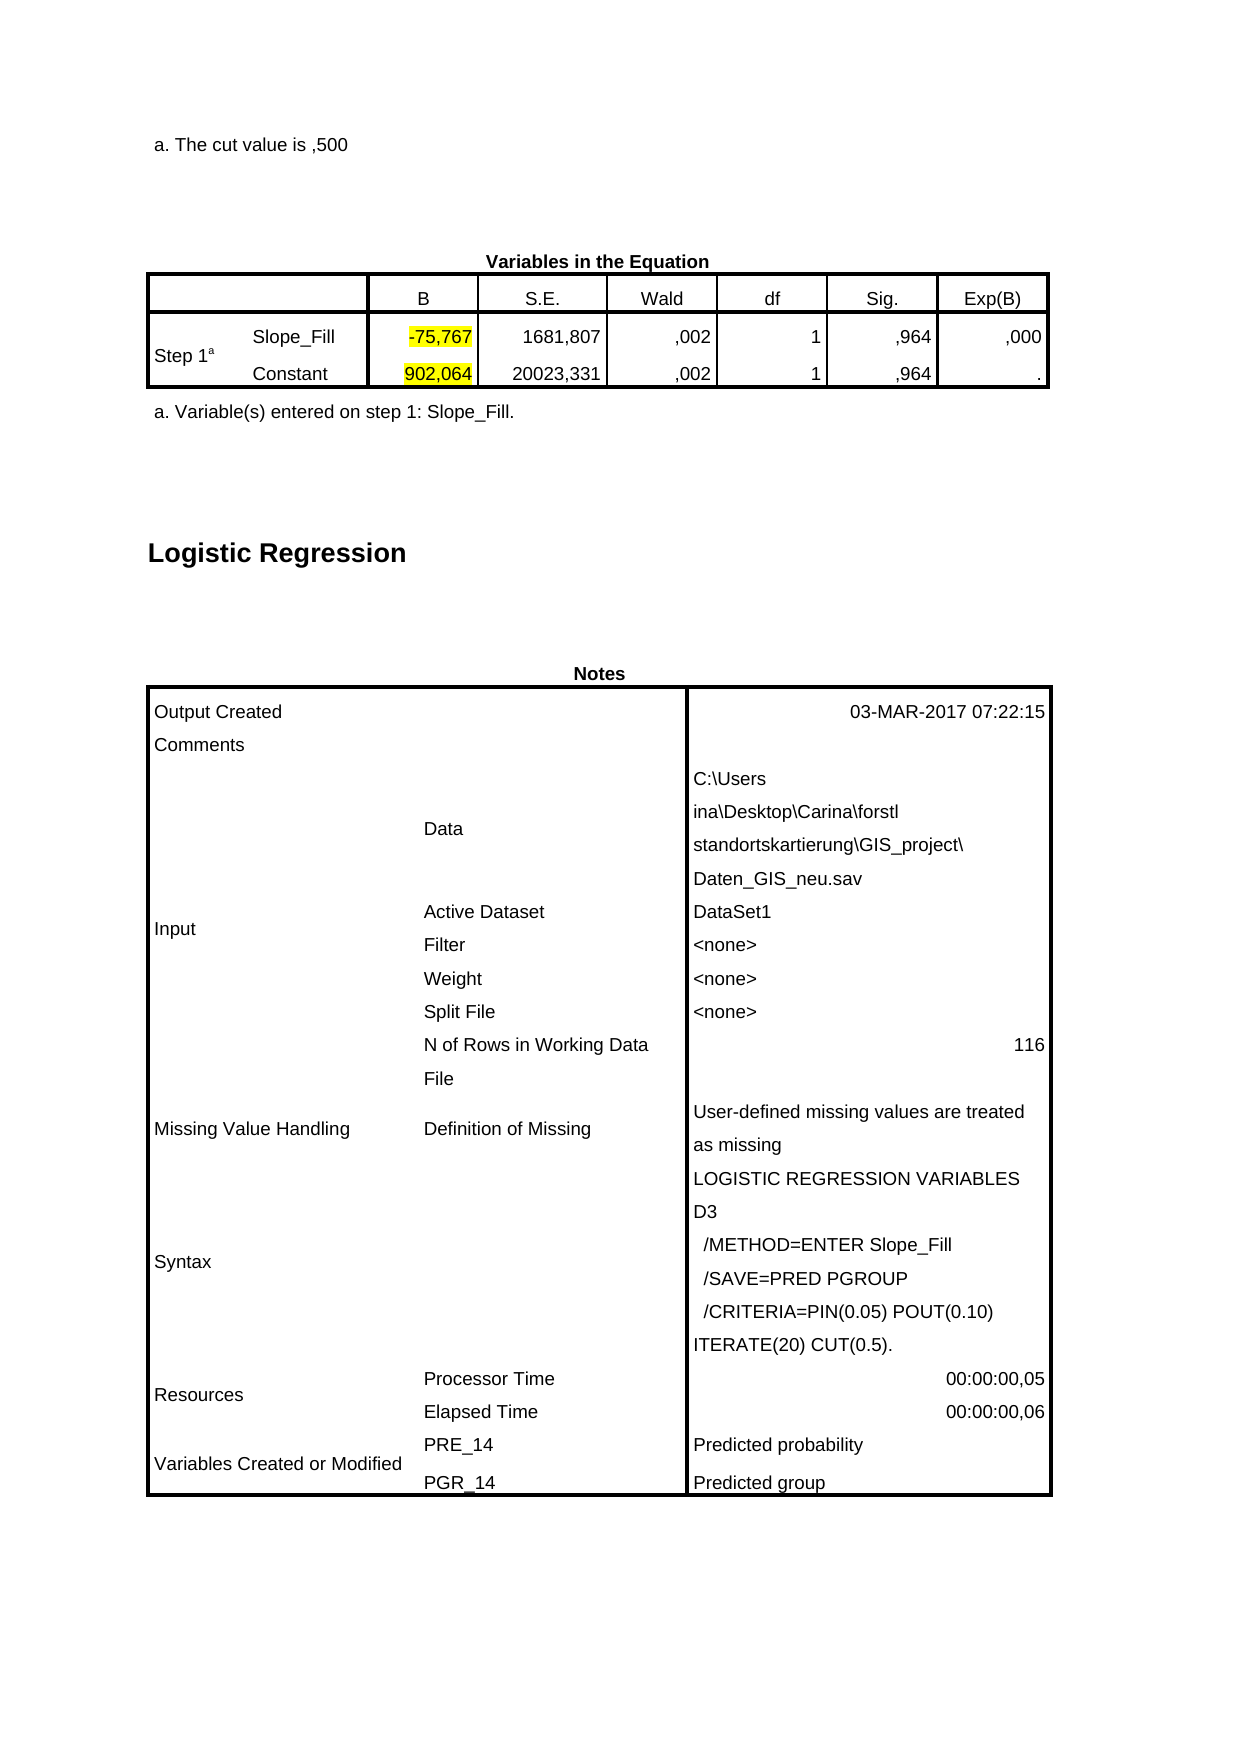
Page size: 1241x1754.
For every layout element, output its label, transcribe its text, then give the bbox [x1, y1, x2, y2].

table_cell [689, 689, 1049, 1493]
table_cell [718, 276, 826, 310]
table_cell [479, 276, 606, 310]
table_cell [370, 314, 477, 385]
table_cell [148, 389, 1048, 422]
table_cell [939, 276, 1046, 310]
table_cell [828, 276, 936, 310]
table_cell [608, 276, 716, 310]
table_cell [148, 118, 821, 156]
text Logistic Regression [148, 537, 1093, 568]
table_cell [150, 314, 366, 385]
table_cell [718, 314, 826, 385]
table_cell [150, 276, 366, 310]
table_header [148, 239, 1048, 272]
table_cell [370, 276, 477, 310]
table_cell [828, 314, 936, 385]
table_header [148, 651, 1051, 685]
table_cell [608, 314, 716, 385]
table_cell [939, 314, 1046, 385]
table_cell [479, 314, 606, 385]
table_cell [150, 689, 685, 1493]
